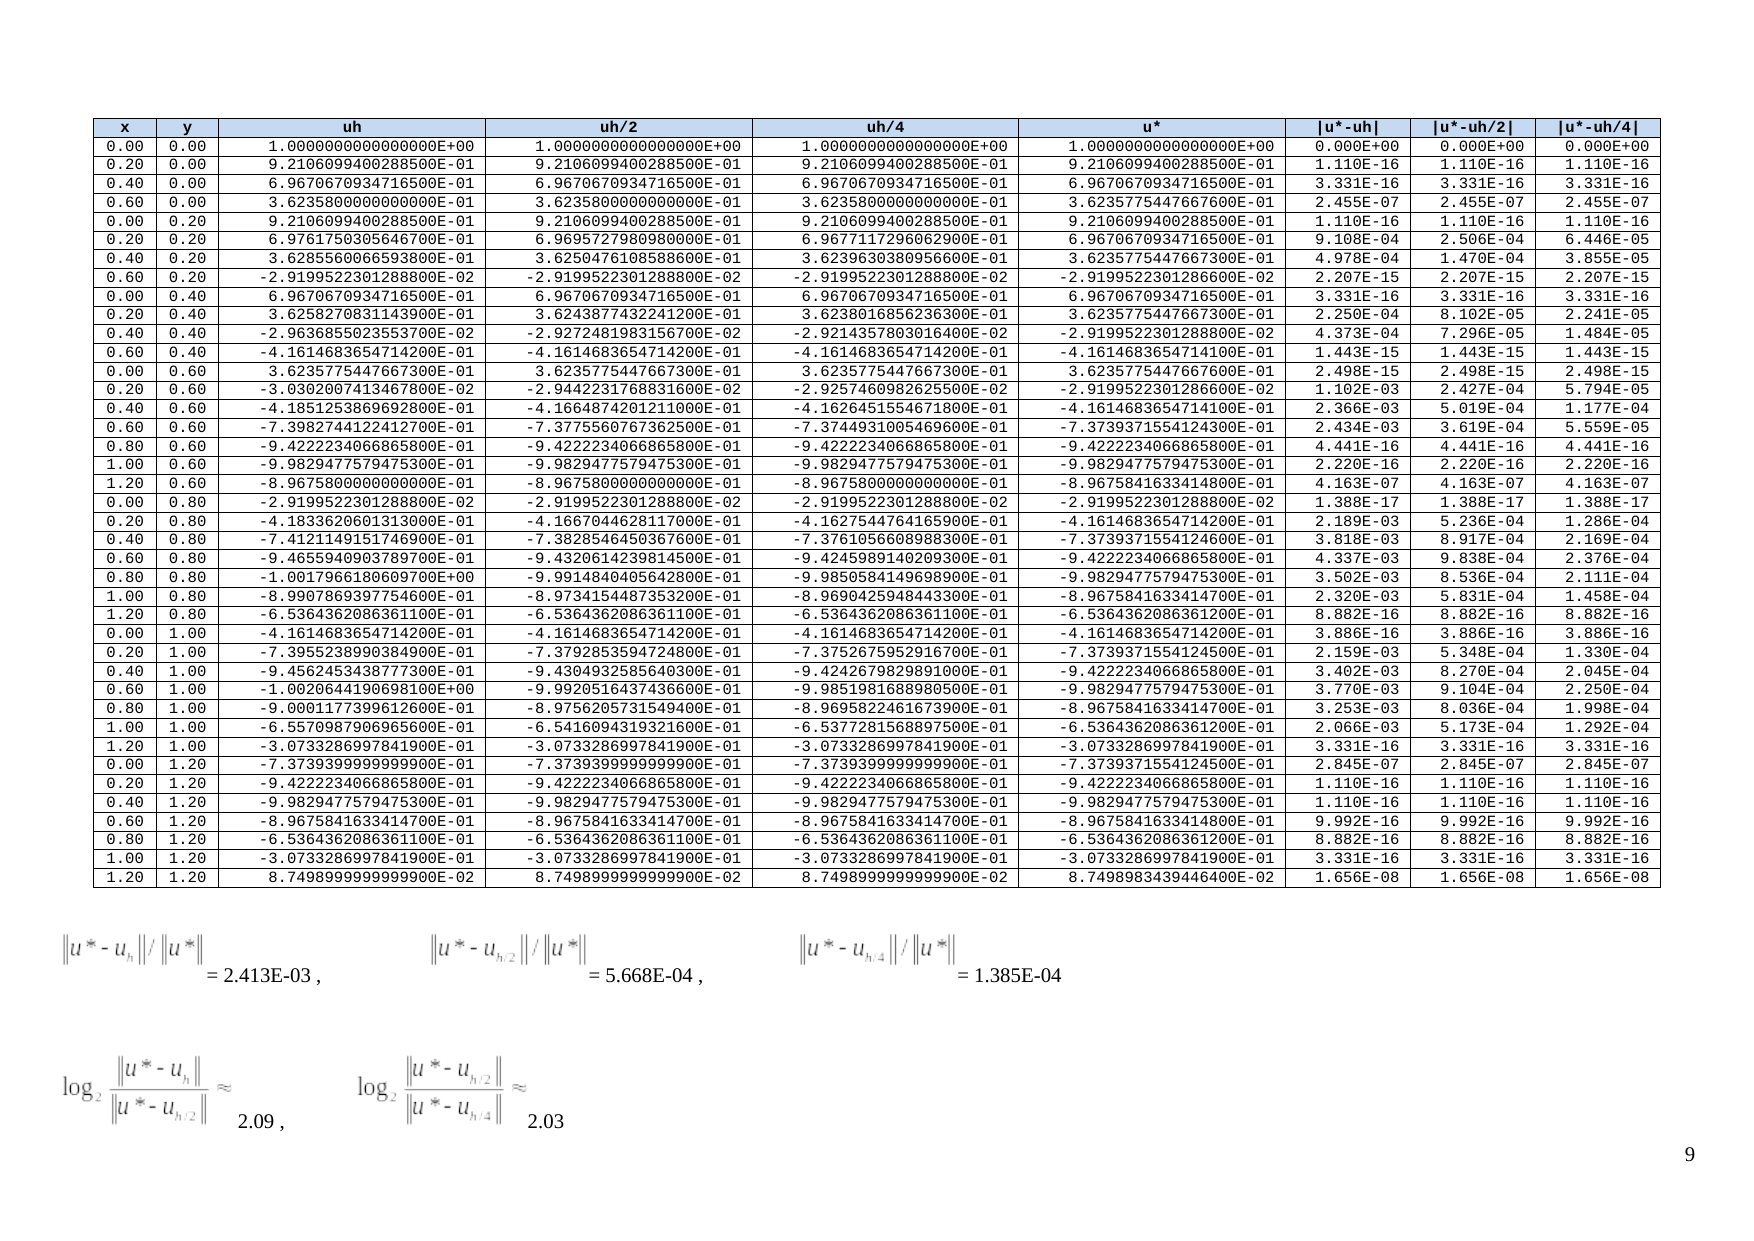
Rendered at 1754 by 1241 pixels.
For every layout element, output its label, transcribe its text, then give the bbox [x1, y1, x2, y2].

table_cell 6.446E-05 [1536, 232, 1660, 249]
table_cell -7.3739371554124500E-01 [1019, 644, 1285, 662]
table_cell 1.484E-05 [1536, 325, 1660, 343]
table_cell 1.102E-03 [1286, 382, 1410, 399]
table_cell -9.9829477579475300E-01 [1019, 569, 1285, 587]
table_cell 0.40 [94, 663, 156, 681]
table_cell -8.9907869397754600E-01 [219, 588, 485, 606]
table_cell -9.9914840405642800E-01 [486, 569, 752, 587]
table_cell 0.60 [157, 438, 218, 456]
table_cell -8.9675841633414700E-01 [753, 813, 1018, 831]
table_cell -4.1614683654714200E-01 [219, 344, 485, 362]
table_cell 1.110E-16 [1411, 213, 1535, 231]
table_cell -8.9675841633414700E-01 [219, 813, 485, 831]
table_cell 3.6235800000000000E-01 [753, 194, 1018, 212]
table_cell 2.498E-15 [1411, 363, 1535, 381]
table_cell 4.163E-07 [1286, 475, 1410, 493]
table_cell 6.9670670934716500E-01 [753, 175, 1018, 193]
table_cell 1.20 [157, 869, 218, 887]
table_cell -2.9199522301288800E-02 [753, 269, 1018, 287]
table_cell 3.331E-16 [1411, 738, 1535, 756]
table_cell 8.882E-16 [1411, 607, 1535, 624]
table_cell -9.4222234066865800E-01 [1019, 438, 1285, 456]
table_cell 1.110E-16 [1411, 775, 1535, 793]
table_cell -6.5377281568897500E-01 [753, 719, 1018, 737]
table_cell 1.20 [157, 775, 218, 793]
table_cell 6.9670670934716500E-01 [1019, 288, 1285, 306]
table_cell -3.0733286997841900E-01 [753, 738, 1018, 756]
table_cell 1.388E-17 [1286, 494, 1410, 512]
table_cell 2.845E-07 [1536, 757, 1660, 774]
table_cell 6.9670670934716500E-01 [753, 288, 1018, 306]
table_cell 1.00 [157, 700, 218, 718]
table_cell 0.60 [94, 269, 156, 287]
table_cell 6.9670670934716500E-01 [1019, 175, 1285, 193]
table_cell -8.9675841633414800E-01 [1019, 475, 1285, 493]
table_cell -8.9675800000000000E-01 [219, 475, 485, 493]
table_cell 2.498E-15 [1286, 363, 1410, 381]
table_cell -4.1614683654714100E-01 [1019, 344, 1285, 362]
table_cell 1.110E-16 [1536, 794, 1660, 812]
table_cell 3.331E-16 [1536, 738, 1660, 756]
table_cell -4.1614683654714200E-01 [753, 344, 1018, 362]
table_cell -8.9734154487353200E-01 [486, 588, 752, 606]
table_cell 1.110E-16 [1411, 157, 1535, 174]
table_cell 8.7498999999999900E-02 [219, 869, 485, 887]
table_cell -7.3982744122412700E-01 [219, 419, 485, 437]
table_cell 2.250E-04 [1536, 682, 1660, 699]
table_cell 1.330E-04 [1536, 644, 1660, 662]
table_cell -4.1614683654714200E-01 [486, 625, 752, 643]
table_cell 3.6235775447667300E-01 [486, 363, 752, 381]
table_cell 3.6250476108588600E-01 [486, 250, 752, 268]
table_cell 5.019E-04 [1411, 400, 1535, 418]
table_cell 3.331E-16 [1411, 850, 1535, 868]
table_cell 1.110E-16 [1286, 157, 1410, 174]
table_cell 3.6239630380956600E-01 [753, 250, 1018, 268]
table_cell 3.886E-16 [1536, 625, 1660, 643]
table_cell -6.5364362086361200E-01 [1019, 607, 1285, 624]
table_cell 6.9677117296062900E-01 [753, 232, 1018, 249]
table_cell -7.3739371554124500E-01 [1019, 757, 1285, 774]
table_cell 0.60 [157, 400, 218, 418]
table_cell -7.3828546450367600E-01 [486, 532, 752, 549]
table_cell 2.506E-04 [1411, 232, 1535, 249]
table_cell -9.9829477579475300E-01 [1019, 457, 1285, 474]
table_cell 1.177E-04 [1536, 400, 1660, 418]
table_cell -7.3752675952916700E-01 [753, 644, 1018, 662]
table_cell 1.20 [157, 757, 218, 774]
table_cell -4.1614683654714100E-01 [1019, 400, 1285, 418]
table_cell 6.9695727980980000E-01 [486, 232, 752, 249]
table_cell 1.110E-16 [1536, 775, 1660, 793]
table_header |u*-uh| [1286, 119, 1410, 137]
table_cell 9.108E-04 [1286, 232, 1410, 249]
table_cell -4.1626451554671800E-01 [753, 400, 1018, 418]
table_cell 1.20 [157, 832, 218, 849]
table_cell 9.2106099400288500E-01 [1019, 157, 1285, 174]
table_cell -1.0020644190698100E+00 [219, 682, 485, 699]
table_cell -3.0302007413467800E-02 [219, 382, 485, 399]
table_cell 0.80 [94, 700, 156, 718]
table_cell -9.9850584149698900E-01 [753, 569, 1018, 587]
table_cell 5.348E-04 [1411, 644, 1535, 662]
table_cell 0.60 [94, 682, 156, 699]
table_cell -3.0733286997841900E-01 [486, 738, 752, 756]
table_cell 1.00 [157, 719, 218, 737]
table_cell 0.000E+00 [1286, 138, 1410, 156]
table_cell -9.4222234066865800E-01 [1019, 775, 1285, 793]
table_header x [94, 119, 156, 137]
table_cell 0.00 [94, 288, 156, 306]
table_cell 3.502E-03 [1286, 569, 1410, 587]
table_cell 0.60 [157, 457, 218, 474]
table_cell -6.5416094319321600E-01 [486, 719, 752, 737]
table_cell 0.80 [157, 607, 218, 624]
table_cell 2.220E-16 [1411, 457, 1535, 474]
table_cell 1.388E-17 [1536, 494, 1660, 512]
table_cell -8.9675800000000000E-01 [753, 475, 1018, 493]
table_cell 1.110E-16 [1536, 157, 1660, 174]
table_cell -2.9199522301288800E-02 [753, 494, 1018, 512]
table_cell -2.9199522301288800E-02 [1019, 325, 1285, 343]
table_cell 8.917E-04 [1411, 532, 1535, 549]
table_cell -3.0733286997841900E-01 [219, 738, 485, 756]
table_cell 5.236E-04 [1411, 513, 1535, 531]
table_cell -6.5570987906965600E-01 [219, 719, 485, 737]
table_cell 0.80 [157, 588, 218, 606]
table_cell -9.4655940903789700E-01 [219, 550, 485, 568]
table_cell -4.1664874201211000E-01 [486, 400, 752, 418]
table_cell -4.1614683654714200E-01 [219, 625, 485, 643]
table_cell 0.40 [94, 400, 156, 418]
table_cell 0.20 [94, 382, 156, 399]
table_cell 3.402E-03 [1286, 663, 1410, 681]
table_cell 0.00 [157, 194, 218, 212]
table_cell -8.9695822461673900E-01 [753, 700, 1018, 718]
table_cell 9.992E-16 [1411, 813, 1535, 831]
table_cell -6.5364362086361100E-01 [486, 832, 752, 849]
table_cell 3.253E-03 [1286, 700, 1410, 718]
table_cell -8.9756205731549400E-01 [486, 700, 752, 718]
table_cell 6.9670670934716500E-01 [219, 288, 485, 306]
table_header y [157, 119, 218, 137]
table_cell 0.20 [157, 250, 218, 268]
table_cell 1.0000000000000000E+00 [219, 138, 485, 156]
table_cell -9.9829477579475300E-01 [753, 794, 1018, 812]
table_cell 0.20 [94, 644, 156, 662]
table_cell -2.9257460982625500E-02 [753, 382, 1018, 399]
table_cell 3.331E-16 [1286, 738, 1410, 756]
table_cell -9.4222234066865800E-01 [753, 775, 1018, 793]
table_cell 3.6238016856236300E-01 [753, 307, 1018, 324]
table_cell 8.882E-16 [1286, 607, 1410, 624]
table_cell 1.0000000000000000E+00 [486, 138, 752, 156]
table_cell 2.169E-04 [1536, 532, 1660, 549]
table_cell 2.207E-15 [1411, 269, 1535, 287]
table_cell 8.7498983439446400E-02 [1019, 869, 1285, 887]
table_cell 2.207E-15 [1286, 269, 1410, 287]
table_cell 9.992E-16 [1536, 813, 1660, 831]
table_cell 0.00 [94, 757, 156, 774]
table_cell 0.00 [94, 625, 156, 643]
table_cell -4.1627544764165900E-01 [753, 513, 1018, 531]
table_cell 1.00 [157, 625, 218, 643]
table_cell 6.9761750305646700E-01 [219, 232, 485, 249]
table_cell 3.855E-05 [1536, 250, 1660, 268]
table_cell 1.00 [94, 719, 156, 737]
table_cell 3.886E-16 [1286, 625, 1410, 643]
table_cell 0.80 [94, 832, 156, 849]
table_cell 1.00 [157, 663, 218, 681]
table_cell 2.455E-07 [1536, 194, 1660, 212]
table_cell -7.3739399999999900E-01 [753, 757, 1018, 774]
table_cell 0.60 [94, 550, 156, 568]
table_cell -9.4222234066865800E-01 [486, 438, 752, 456]
table_cell 3.6235775447667300E-01 [219, 363, 485, 381]
table_cell 9.2106099400288500E-01 [486, 213, 752, 231]
table_cell 2.845E-07 [1411, 757, 1535, 774]
table_cell 1.00 [94, 457, 156, 474]
table_cell 2.376E-04 [1536, 550, 1660, 568]
table_cell -9.9829477579475300E-01 [753, 457, 1018, 474]
table_cell 1.110E-16 [1411, 794, 1535, 812]
table_cell 0.000E+00 [1536, 138, 1660, 156]
table_cell -2.9199522301288800E-02 [486, 494, 752, 512]
table_cell 0.20 [157, 269, 218, 287]
table_cell -4.1833620601313000E-01 [219, 513, 485, 531]
table_cell 2.045E-04 [1536, 663, 1660, 681]
table_cell 1.00 [157, 644, 218, 662]
table_cell 0.40 [94, 794, 156, 812]
table_cell -1.0017966180609700E+00 [219, 569, 485, 587]
table_cell -6.5364362086361200E-01 [1019, 832, 1285, 849]
table_cell 1.656E-08 [1286, 869, 1410, 887]
table_cell 0.40 [94, 175, 156, 193]
table_cell -8.9675841633414700E-01 [486, 813, 752, 831]
table_cell 0.00 [157, 157, 218, 174]
table_cell 2.241E-05 [1536, 307, 1660, 324]
table_cell -9.9829477579475300E-01 [219, 794, 485, 812]
table_cell -4.1614683654714200E-01 [753, 625, 1018, 643]
table_cell 0.20 [94, 157, 156, 174]
table_cell -8.9690425948443300E-01 [753, 588, 1018, 606]
table_cell -2.9272481983156700E-02 [486, 325, 752, 343]
table_cell 3.331E-16 [1286, 175, 1410, 193]
text = 2.413E-03 , = 5.668E-04 , = 1.385E-04 [59, 928, 1695, 987]
table_cell 2.455E-07 [1411, 194, 1535, 212]
table_cell 0.60 [94, 194, 156, 212]
table_cell -7.3761056608988300E-01 [753, 532, 1018, 549]
table_cell 1.443E-15 [1286, 344, 1410, 362]
table_cell -9.9920516437436600E-01 [486, 682, 752, 699]
table_cell -2.9199522301288800E-02 [219, 269, 485, 287]
table_cell 0.60 [157, 382, 218, 399]
table_cell 0.80 [157, 532, 218, 549]
table_cell -7.3739371554124300E-01 [1019, 419, 1285, 437]
table_cell -2.9199522301288800E-02 [219, 494, 485, 512]
table_cell 0.00 [157, 138, 218, 156]
table_cell 4.163E-07 [1536, 475, 1660, 493]
table_cell 0.20 [157, 232, 218, 249]
table_cell 2.220E-16 [1536, 457, 1660, 474]
table_cell 0.80 [94, 569, 156, 587]
table_cell 1.20 [94, 475, 156, 493]
table_cell 2.320E-03 [1286, 588, 1410, 606]
table_cell -9.4304932585640300E-01 [486, 663, 752, 681]
table_cell 8.882E-16 [1536, 607, 1660, 624]
table_cell 2.366E-03 [1286, 400, 1410, 418]
table_cell -8.9675841633414700E-01 [1019, 700, 1285, 718]
table_cell 0.80 [157, 513, 218, 531]
table_cell 0.20 [94, 775, 156, 793]
table_cell 2.066E-03 [1286, 719, 1410, 737]
table_cell -6.5364362086361100E-01 [753, 832, 1018, 849]
table_cell -7.4121149151746900E-01 [219, 532, 485, 549]
table_cell -8.9675841633414700E-01 [1019, 588, 1285, 606]
table_cell 0.80 [157, 550, 218, 568]
table_cell 0.60 [157, 419, 218, 437]
table_cell 3.331E-16 [1286, 288, 1410, 306]
table_cell 9.2106099400288500E-01 [753, 213, 1018, 231]
table_cell -2.9199522301288800E-02 [486, 269, 752, 287]
table_cell 9.2106099400288500E-01 [219, 213, 485, 231]
table_cell -4.1614683654714200E-01 [486, 344, 752, 362]
table_cell 3.331E-16 [1411, 175, 1535, 193]
table_cell -4.1614683654714200E-01 [1019, 513, 1285, 531]
table_header |u*-uh/4| [1536, 119, 1660, 137]
table_cell 2.455E-07 [1286, 194, 1410, 212]
table_cell 1.110E-16 [1286, 794, 1410, 812]
table_cell 0.00 [94, 363, 156, 381]
table_cell 5.794E-05 [1536, 382, 1660, 399]
table_cell 0.60 [94, 813, 156, 831]
table_cell -9.4562453438777300E-01 [219, 663, 485, 681]
table_cell 9.2106099400288500E-01 [219, 157, 485, 174]
table_cell -6.5364362086361100E-01 [753, 607, 1018, 624]
table_cell 3.6235775447667300E-01 [1019, 307, 1285, 324]
table_cell 0.60 [94, 419, 156, 437]
table_cell 3.6235775447667300E-01 [1019, 250, 1285, 268]
table_cell 1.00 [94, 850, 156, 868]
table_cell 3.6235775447667600E-01 [1019, 194, 1285, 212]
table_cell 0.40 [94, 532, 156, 549]
table_cell -7.3955238990384900E-01 [219, 644, 485, 662]
table_cell 0.60 [157, 363, 218, 381]
table_cell 4.978E-04 [1286, 250, 1410, 268]
table_cell 0.40 [94, 250, 156, 268]
table_cell 0.00 [94, 213, 156, 231]
table_cell 1.470E-04 [1411, 250, 1535, 268]
table_cell 8.102E-05 [1411, 307, 1535, 324]
table_cell 2.220E-16 [1286, 457, 1410, 474]
table_cell 3.331E-16 [1536, 850, 1660, 868]
table_cell 1.110E-16 [1286, 213, 1410, 231]
table_cell 5.831E-04 [1411, 588, 1535, 606]
table_cell 8.036E-04 [1411, 700, 1535, 718]
table_cell -3.0733286997841900E-01 [753, 850, 1018, 868]
table_cell 6.9670670934716500E-01 [219, 175, 485, 193]
table_cell 4.373E-04 [1286, 325, 1410, 343]
table_cell 9.2106099400288500E-01 [753, 157, 1018, 174]
table_cell -9.4245989140209300E-01 [753, 550, 1018, 568]
table_cell 0.20 [94, 513, 156, 531]
table_cell -4.1851253869692800E-01 [219, 400, 485, 418]
table_cell 3.331E-16 [1411, 288, 1535, 306]
table_cell 8.882E-16 [1411, 832, 1535, 849]
table_cell 0.000E+00 [1411, 138, 1535, 156]
table_header u* [1019, 119, 1285, 137]
table_cell 9.992E-16 [1286, 813, 1410, 831]
table_cell -9.4222234066865800E-01 [753, 438, 1018, 456]
table_cell 0.40 [157, 307, 218, 324]
table_cell -6.5364362086361100E-01 [486, 607, 752, 624]
table_cell -9.9829477579475300E-01 [486, 457, 752, 474]
table_cell -2.9199522301288800E-02 [1019, 494, 1285, 512]
table_cell -9.9851981688980500E-01 [753, 682, 1018, 699]
table_cell 1.443E-15 [1411, 344, 1535, 362]
table_cell 1.110E-16 [1286, 775, 1410, 793]
table_cell 0.00 [157, 175, 218, 193]
table_cell 4.163E-07 [1411, 475, 1535, 493]
table_cell 0.60 [94, 344, 156, 362]
table_cell -8.9675841633414800E-01 [1019, 813, 1285, 831]
table_cell 4.337E-03 [1286, 550, 1410, 568]
table_cell -9.9829477579475300E-01 [1019, 794, 1285, 812]
table_cell 3.6235800000000000E-01 [486, 194, 752, 212]
table_cell 3.818E-03 [1286, 532, 1410, 549]
table_cell 0.20 [94, 232, 156, 249]
table_cell -9.4242679829891000E-01 [753, 663, 1018, 681]
table_cell 8.882E-16 [1536, 832, 1660, 849]
table_cell -2.9214357803016400E-02 [753, 325, 1018, 343]
table_cell 0.40 [157, 288, 218, 306]
table_cell 5.559E-05 [1536, 419, 1660, 437]
table_cell 1.0000000000000000E+00 [1019, 138, 1285, 156]
table_cell 5.173E-04 [1411, 719, 1535, 737]
table_cell -7.3739399999999900E-01 [486, 757, 752, 774]
table_cell 1.656E-08 [1536, 869, 1660, 887]
table_cell -9.4320614239814500E-01 [486, 550, 752, 568]
table_cell 2.189E-03 [1286, 513, 1410, 531]
table_cell 2.111E-04 [1536, 569, 1660, 587]
table_cell 0.40 [157, 344, 218, 362]
table_cell -3.0733286997841900E-01 [486, 850, 752, 868]
table_cell -9.4222234066865800E-01 [1019, 663, 1285, 681]
table_cell 3.619E-04 [1411, 419, 1535, 437]
table_cell 0.80 [157, 494, 218, 512]
table_cell 1.458E-04 [1536, 588, 1660, 606]
table_cell -2.9199522301286600E-02 [1019, 269, 1285, 287]
table_cell 0.40 [157, 325, 218, 343]
table_cell 3.6235775447667600E-01 [1019, 363, 1285, 381]
table_cell -2.9636855023553700E-02 [219, 325, 485, 343]
table_cell 3.886E-16 [1411, 625, 1535, 643]
table_cell -3.0733286997841900E-01 [1019, 850, 1285, 868]
table_header |u*-uh/2| [1411, 119, 1535, 137]
table_cell 2.207E-15 [1536, 269, 1660, 287]
table_cell -8.9675800000000000E-01 [486, 475, 752, 493]
table_cell -2.9199522301286600E-02 [1019, 382, 1285, 399]
table_cell 1.00 [157, 738, 218, 756]
table_cell 4.441E-16 [1536, 438, 1660, 456]
table_cell 1.20 [157, 813, 218, 831]
table_cell 1.286E-04 [1536, 513, 1660, 531]
table_header uh/2 [486, 119, 752, 137]
table_cell -7.3744931005469600E-01 [753, 419, 1018, 437]
table_cell 8.7498999999999900E-02 [753, 869, 1018, 887]
table_cell 9.2106099400288500E-01 [1019, 213, 1285, 231]
table_cell -9.4222234066865800E-01 [1019, 550, 1285, 568]
table_cell 1.20 [94, 869, 156, 887]
table_cell 4.441E-16 [1411, 438, 1535, 456]
table_cell -3.0733286997841900E-01 [1019, 738, 1285, 756]
table_cell 1.00 [157, 682, 218, 699]
table_header uh [219, 119, 485, 137]
table_cell 0.20 [94, 307, 156, 324]
table_cell 3.331E-16 [1286, 850, 1410, 868]
table_cell 9.2106099400288500E-01 [486, 157, 752, 174]
table_cell 4.441E-16 [1286, 438, 1410, 456]
table_cell -6.5364362086361100E-01 [219, 832, 485, 849]
table_cell 1.998E-04 [1536, 700, 1660, 718]
table_header uh/4 [753, 119, 1018, 137]
table_cell 0.00 [94, 494, 156, 512]
table_cell 0.80 [157, 569, 218, 587]
table_cell 2.250E-04 [1286, 307, 1410, 324]
table_cell 8.270E-04 [1411, 663, 1535, 681]
table_cell 8.882E-16 [1286, 832, 1410, 849]
table_cell 1.292E-04 [1536, 719, 1660, 737]
table_cell 0.40 [94, 325, 156, 343]
table_cell -2.9442231768831600E-02 [486, 382, 752, 399]
text 2.09 , 2.03 [59, 1051, 1695, 1133]
table_cell 1.443E-15 [1536, 344, 1660, 362]
table_cell -3.0733286997841900E-01 [219, 850, 485, 868]
table_cell -9.9829477579475300E-01 [219, 457, 485, 474]
table_cell -9.0001177399612600E-01 [219, 700, 485, 718]
table_cell 1.388E-17 [1411, 494, 1535, 512]
table_cell 3.6235775447667300E-01 [753, 363, 1018, 381]
table_cell 3.6285560066593800E-01 [219, 250, 485, 268]
table_cell -6.5364362086361100E-01 [219, 607, 485, 624]
table_cell 3.6235800000000000E-01 [219, 194, 485, 212]
table_cell -6.5364362086361200E-01 [1019, 719, 1285, 737]
table_cell 6.9670670934716500E-01 [1019, 232, 1285, 249]
table_cell 3.331E-16 [1536, 288, 1660, 306]
table_cell 1.110E-16 [1536, 213, 1660, 231]
table_cell -7.3775560767362500E-01 [486, 419, 752, 437]
table_cell 1.20 [157, 794, 218, 812]
table_cell 9.104E-04 [1411, 682, 1535, 699]
table_cell -7.3792853594724800E-01 [486, 644, 752, 662]
table_cell 3.770E-03 [1286, 682, 1410, 699]
table_cell -9.4222234066865800E-01 [219, 438, 485, 456]
table_cell 2.159E-03 [1286, 644, 1410, 662]
table_cell 9.838E-04 [1411, 550, 1535, 568]
table_cell -9.4222234066865800E-01 [219, 775, 485, 793]
table_cell 7.296E-05 [1411, 325, 1535, 343]
table_cell 1.656E-08 [1411, 869, 1535, 887]
table_cell 2.427E-04 [1411, 382, 1535, 399]
table_cell -4.1667044628117000E-01 [486, 513, 752, 531]
table_cell 3.331E-16 [1536, 175, 1660, 193]
table_cell 6.9670670934716500E-01 [486, 175, 752, 193]
table_cell 1.20 [157, 850, 218, 868]
table_cell 0.60 [157, 475, 218, 493]
table_cell 3.6258270831143900E-01 [219, 307, 485, 324]
table_cell -7.3739371554124600E-01 [1019, 532, 1285, 549]
table_cell -9.9829477579475300E-01 [486, 794, 752, 812]
table_cell -9.9829477579475300E-01 [1019, 682, 1285, 699]
table_cell 2.434E-03 [1286, 419, 1410, 437]
table_cell 0.20 [157, 213, 218, 231]
table_cell 1.20 [94, 607, 156, 624]
table_cell 1.20 [94, 738, 156, 756]
table_cell 8.536E-04 [1411, 569, 1535, 587]
table_cell 8.7498999999999900E-02 [486, 869, 752, 887]
table_cell 2.845E-07 [1286, 757, 1410, 774]
table_cell -9.4222234066865800E-01 [486, 775, 752, 793]
table_cell 1.0000000000000000E+00 [753, 138, 1018, 156]
table_cell 0.00 [94, 138, 156, 156]
table_cell 3.6243877432241200E-01 [486, 307, 752, 324]
table_cell 2.498E-15 [1536, 363, 1660, 381]
table_cell -4.1614683654714200E-01 [1019, 625, 1285, 643]
table_cell 0.80 [94, 438, 156, 456]
table_cell -7.3739399999999900E-01 [219, 757, 485, 774]
table_cell 6.9670670934716500E-01 [486, 288, 752, 306]
table_cell 1.00 [94, 588, 156, 606]
